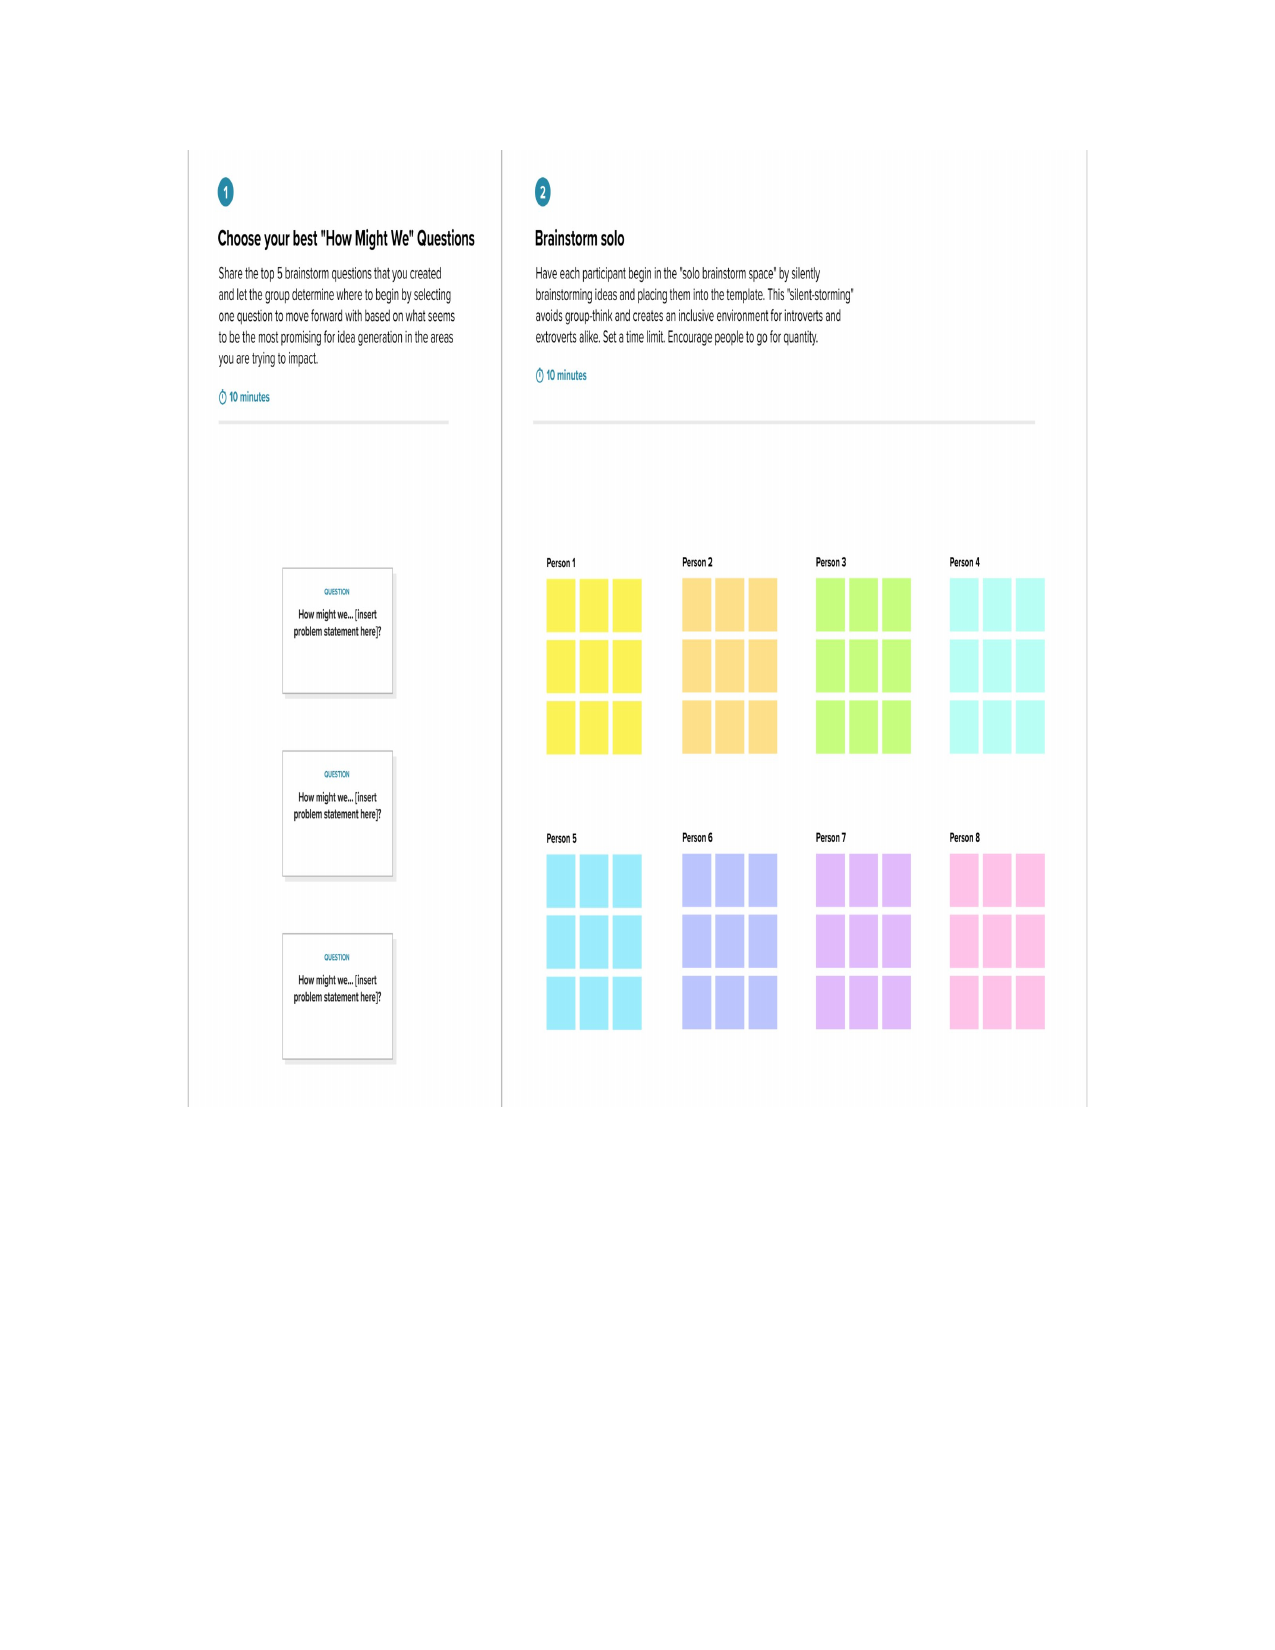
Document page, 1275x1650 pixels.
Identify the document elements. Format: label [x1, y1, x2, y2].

picture [187, 150, 1088, 1107]
